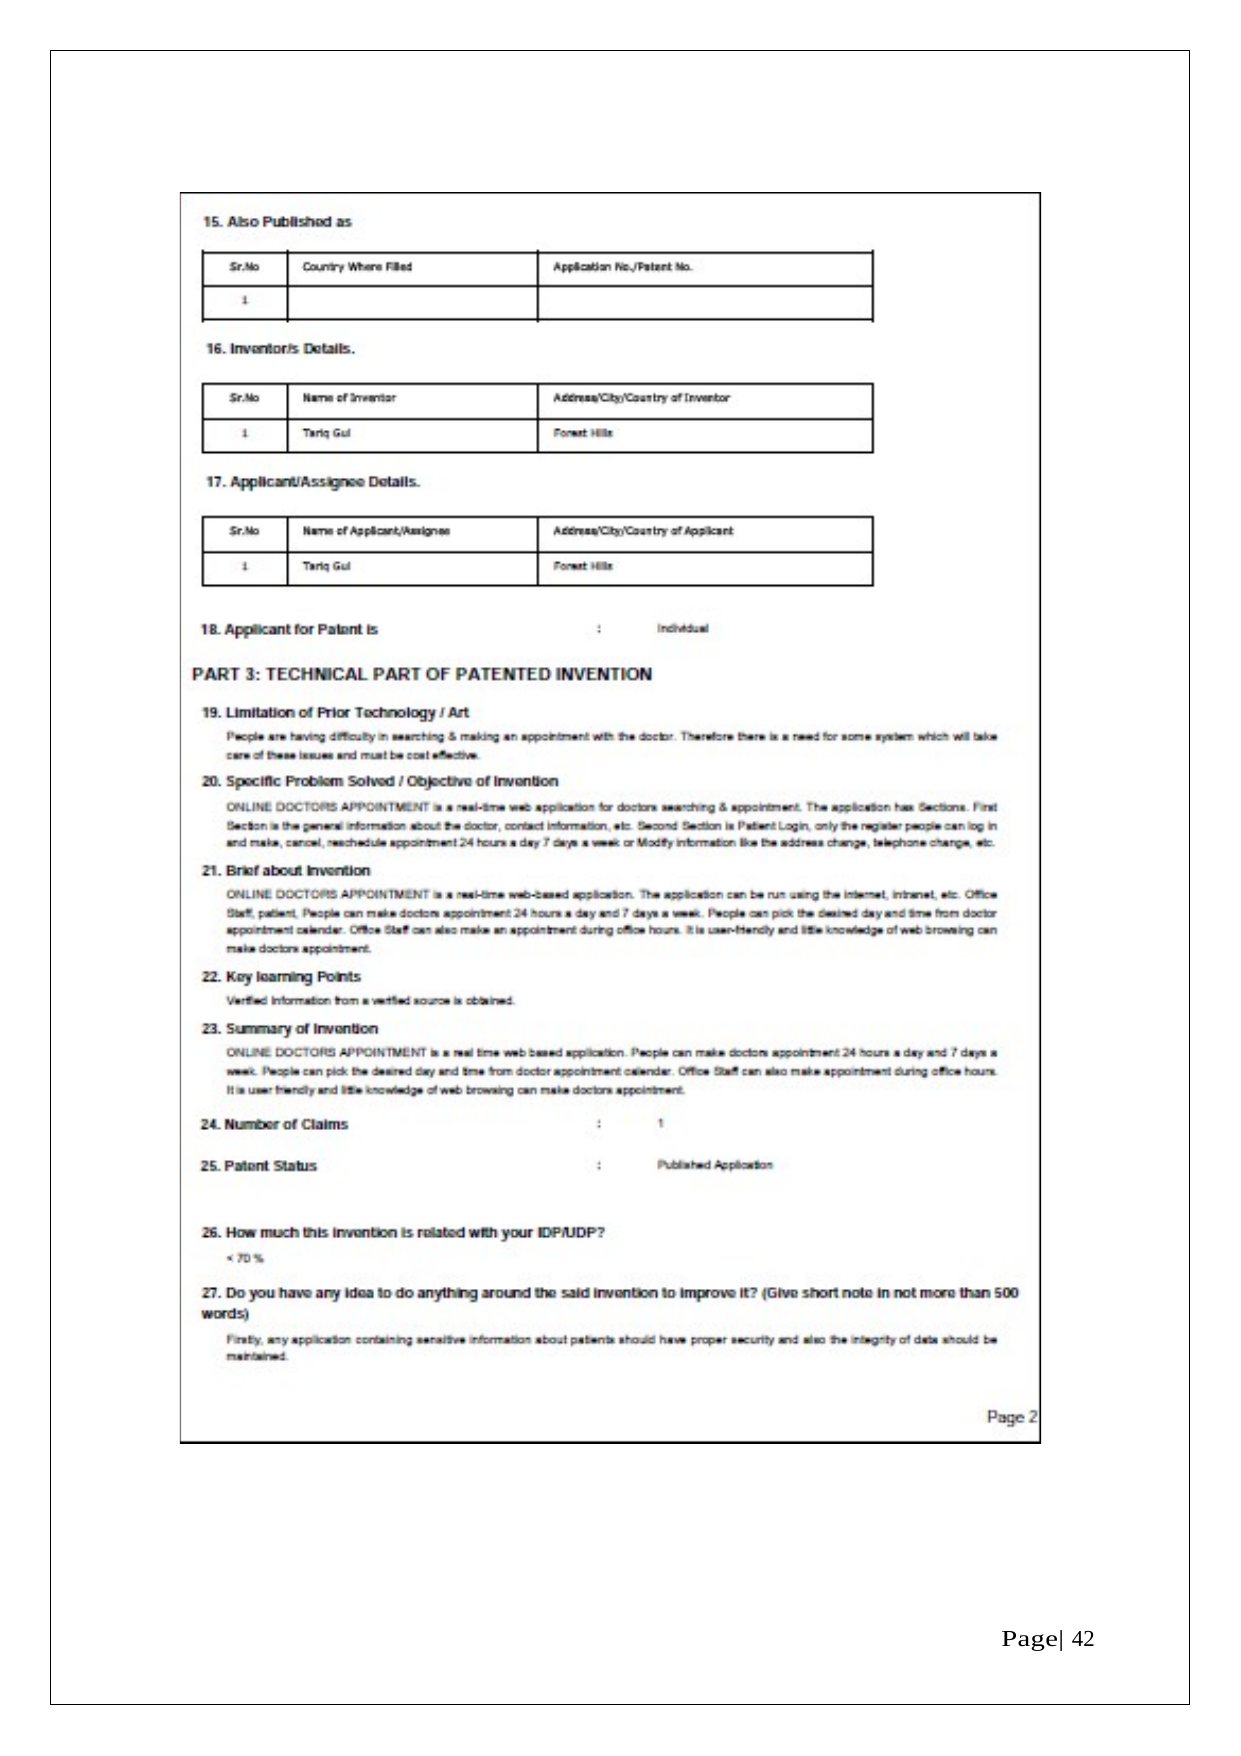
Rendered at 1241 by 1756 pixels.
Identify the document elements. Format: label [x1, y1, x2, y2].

picture [179, 192, 1042, 1444]
